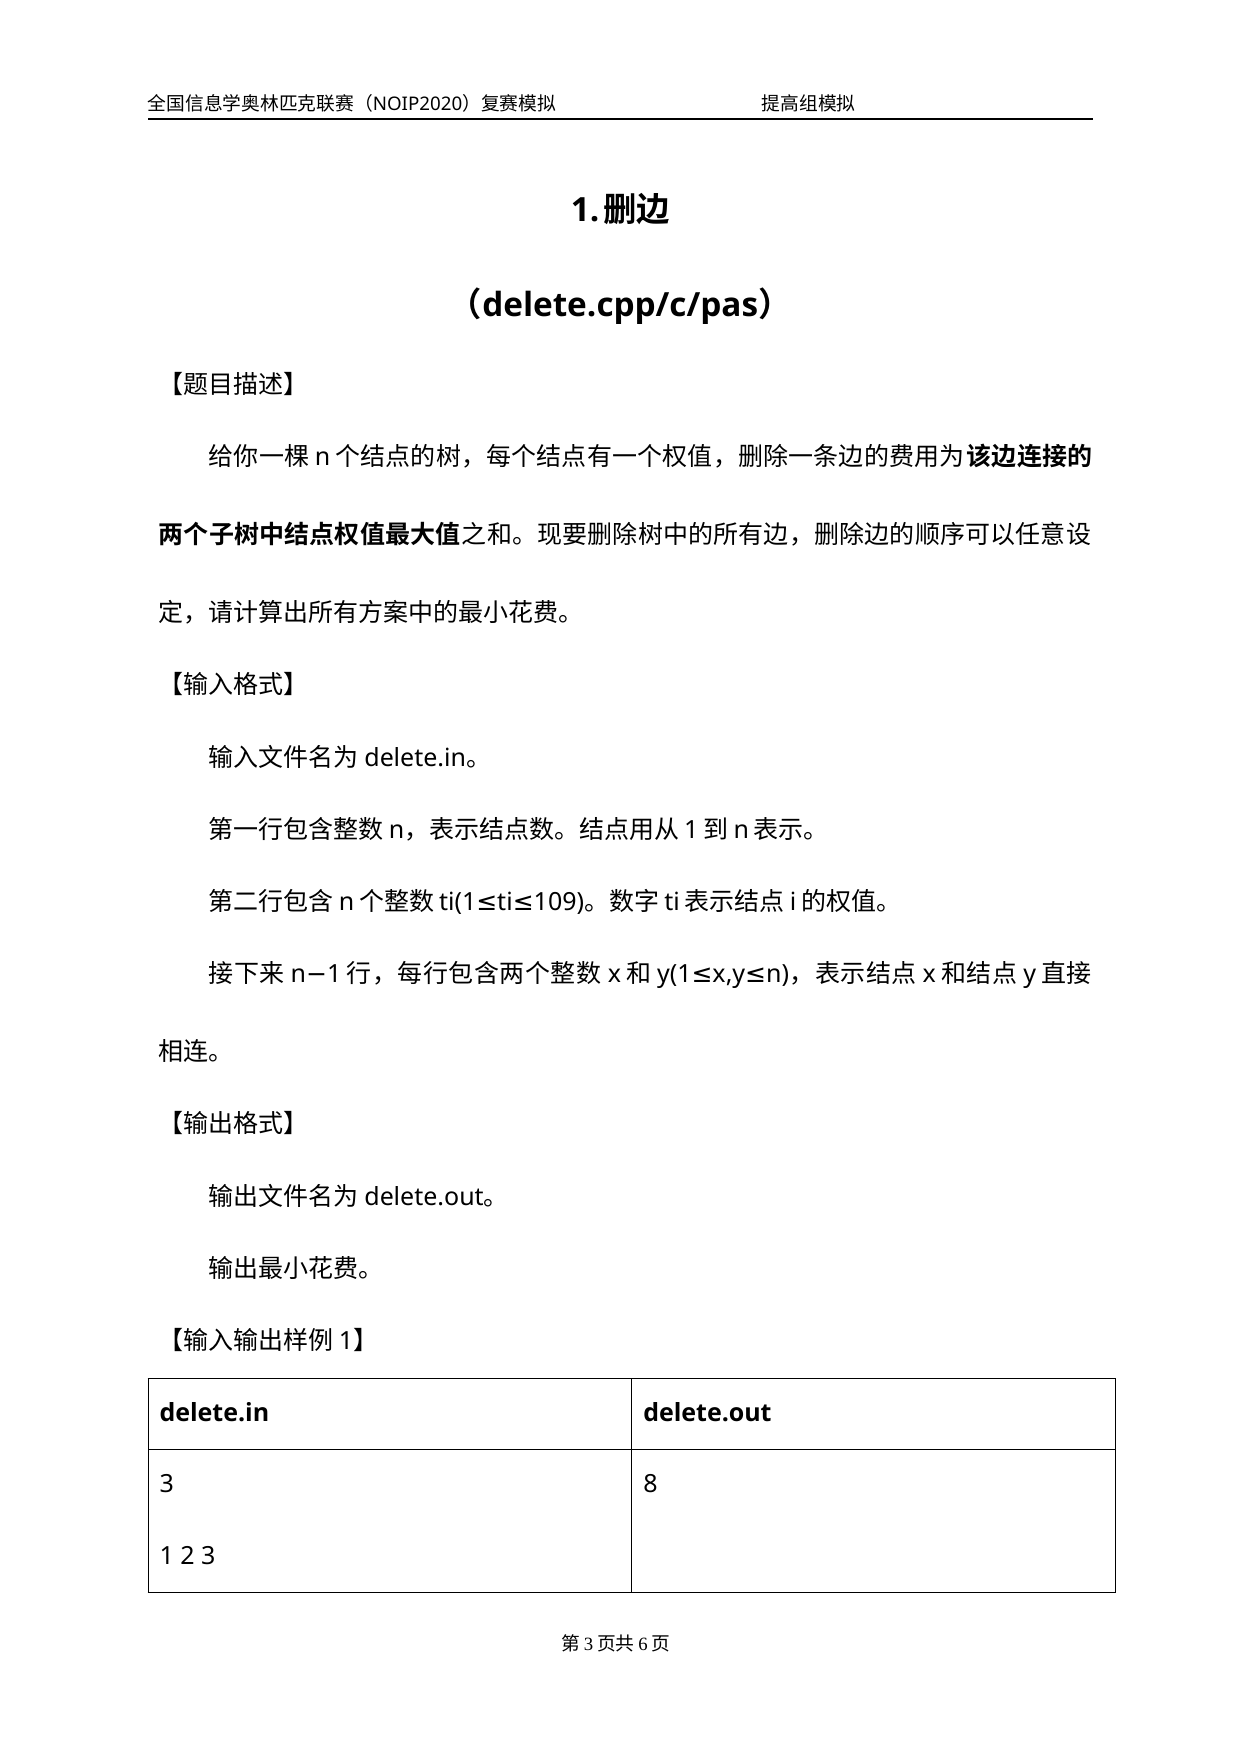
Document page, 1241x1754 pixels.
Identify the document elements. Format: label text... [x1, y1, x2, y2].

table_cell 3 1 2 3 1 2 2 3 [149, 1450, 631, 1592]
text 输出文件名为 delete.out。 [158, 1162, 1093, 1227]
subtitle （delete.cpp/c/pas） [148, 269, 1093, 334]
table_cell 8 [632, 1450, 1115, 1592]
text 【输⼊格式】 [158, 651, 1093, 716]
subtitle 删边 [148, 175, 1093, 240]
text 【输入输出样例1】 [158, 1306, 1093, 1371]
text 给你一棵n个结点的树，每个结点有一个权值，删除一条边的费用为该边连接的两个子树中结点权值最大值之和。现要删除树中的所有边，删除边的顺序可以任意设定，请计算出所有方案中的最小花费。 [158, 422, 1093, 643]
text 输入文件名为 delete.in。 [158, 723, 1093, 788]
text 第二行包含n个整数ti(1≤ti≤109)。数字ti表示结点i的权值。 [158, 867, 1093, 932]
text 第一行包含整数n，表示结点数。结点用从1到n表示。 [158, 795, 1093, 860]
text 输出最小花费。 [158, 1234, 1093, 1299]
table_header delete.out [632, 1379, 1115, 1449]
text 【题⽬描述】 [158, 350, 1093, 415]
table_header delete.in [149, 1379, 631, 1449]
text 【输出格式】 [158, 1089, 1093, 1154]
text 接下来n−1行，每行包含两个整数x和y(1≤x,y≤n)，表示结点x和结点y直接相连。 [158, 939, 1093, 1082]
